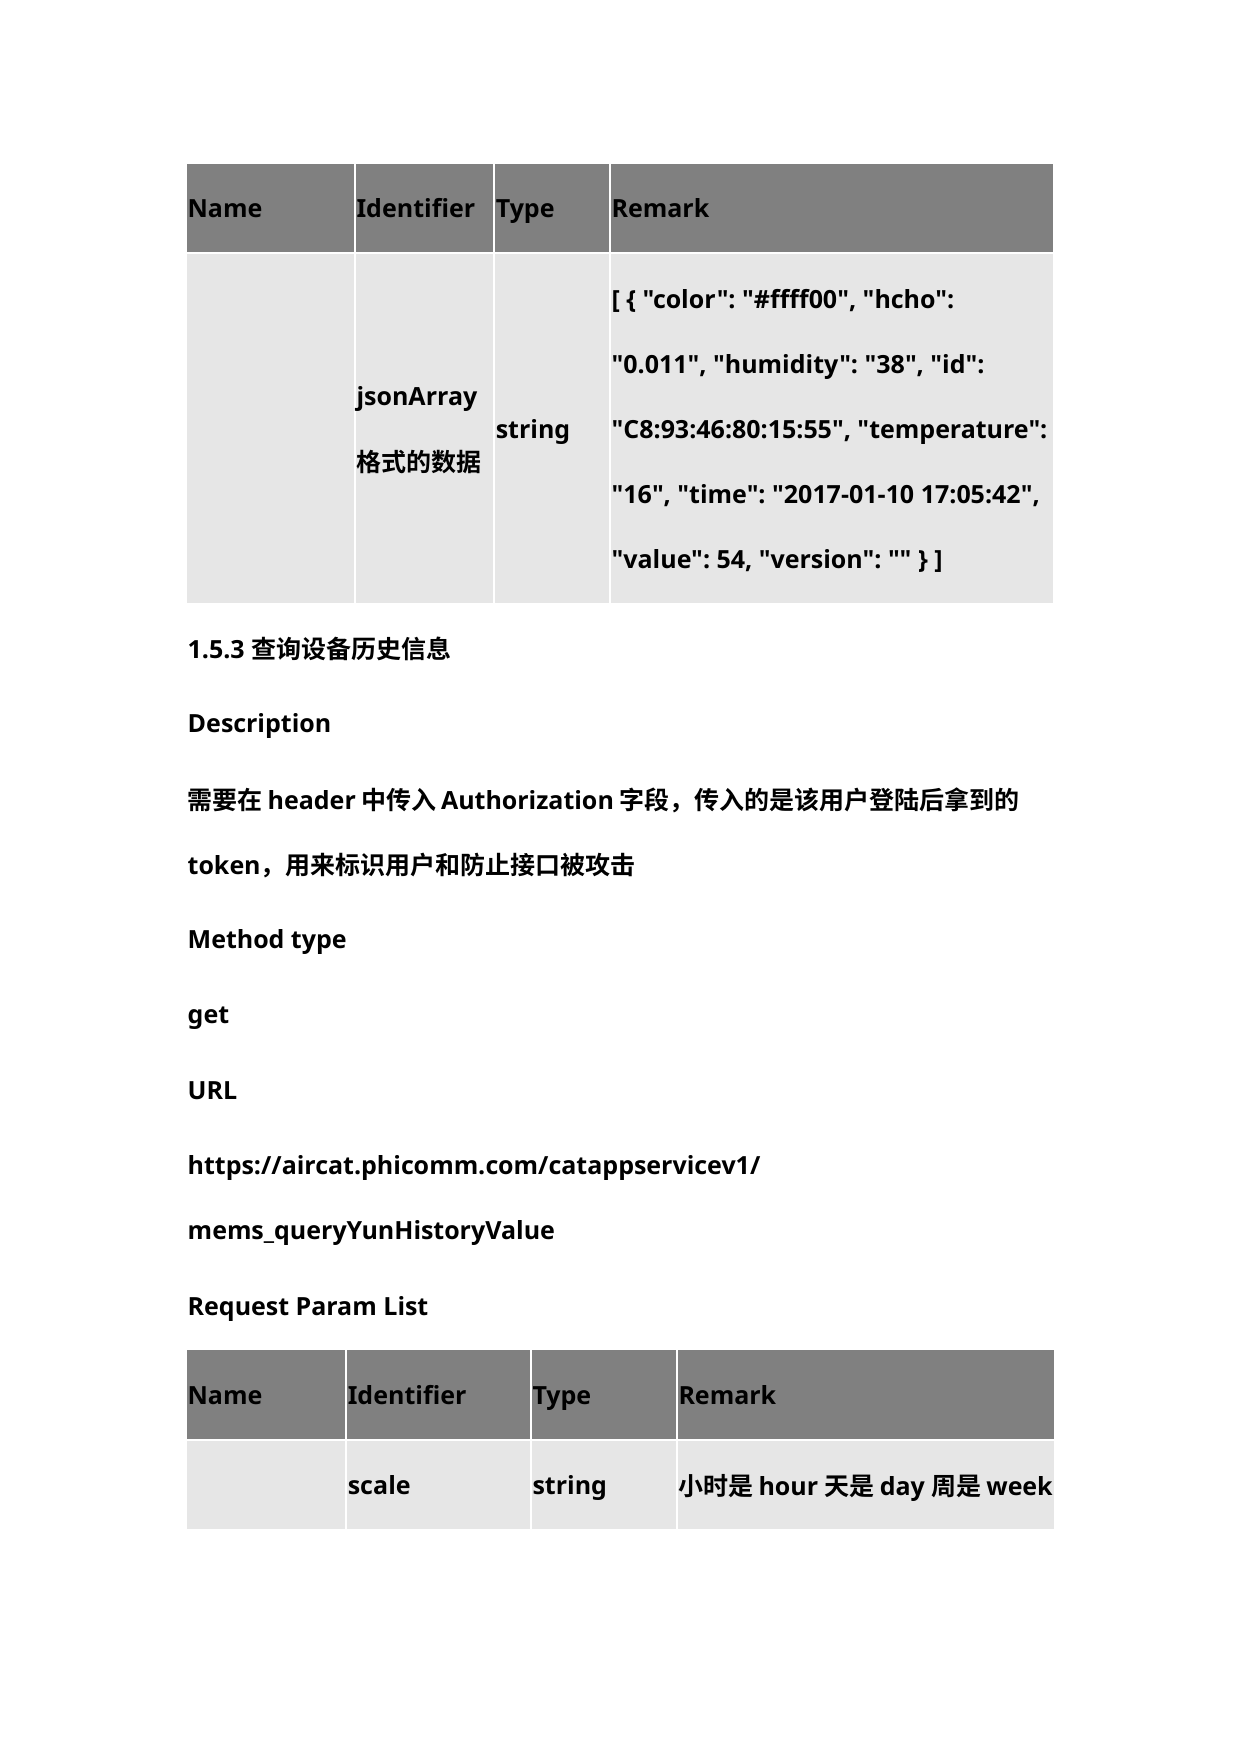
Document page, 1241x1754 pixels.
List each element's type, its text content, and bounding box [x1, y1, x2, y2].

text get [187, 982, 1053, 1047]
table_header Name [187, 1350, 345, 1439]
table_cell string [495, 254, 609, 603]
table_header Name [187, 164, 354, 252]
table_cell [187, 1441, 345, 1529]
table_header Type [495, 164, 609, 252]
text Request Param List [187, 1273, 1053, 1338]
text 需要在header中传入Authorization字段，传入的是该用户登陆后拿到的token，用来标识用户和防止接口被攻击 [187, 766, 1053, 896]
text Method type [187, 906, 1053, 971]
table_cell [ { "color": "#ffff00", "hcho": "0.011", "humidity": "38", "id": "C8:93:46:80:15:55", "temperature": "16", "time": "2017-01-10 17:05:42", "value": 54, "version": "" } ] [611, 254, 1053, 603]
table_header Identifier [356, 164, 493, 252]
table_cell 小时是hour 天是day 周是week 月是month 所有数据额 all [678, 1441, 1054, 1529]
table_header Remark [611, 164, 1053, 252]
text https://aircat.phicomm.com/catappservicev1/mems_queryYunHistoryValue [187, 1132, 1053, 1262]
table_header Type [532, 1350, 676, 1439]
table_header Remark [678, 1350, 1054, 1439]
table_cell scale [347, 1441, 530, 1529]
table_cell jsonArray格式的数据 [356, 254, 493, 603]
text Description [187, 690, 1053, 755]
table_cell string [532, 1441, 676, 1529]
table_header Identifier [347, 1350, 530, 1439]
text URL [187, 1057, 1053, 1122]
table_cell [187, 254, 354, 603]
text 1.5.3 查询设备历史信息 [187, 615, 1053, 680]
